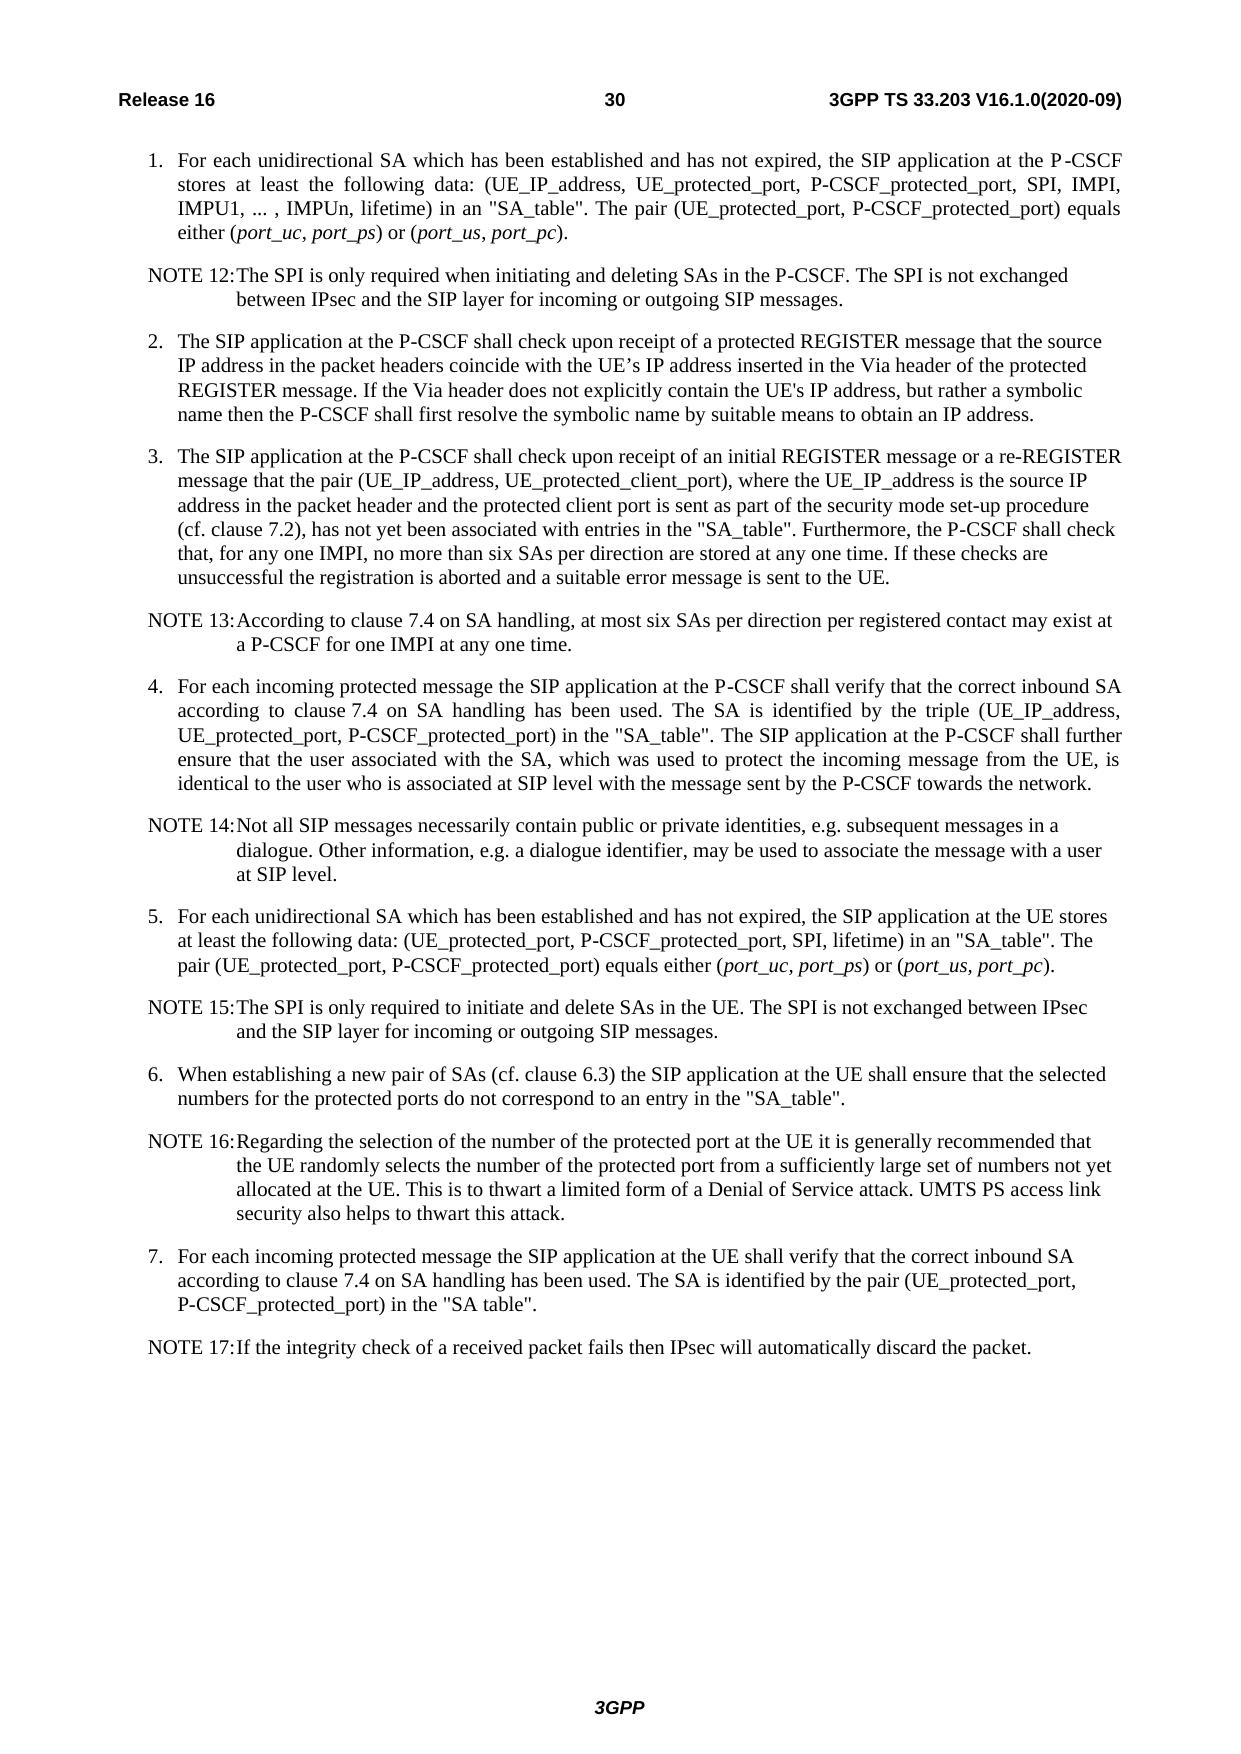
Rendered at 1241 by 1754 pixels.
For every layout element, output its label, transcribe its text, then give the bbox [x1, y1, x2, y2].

text 6. When establishing a new pair of SAs (cf. clause 6.3) the SIP application at the UE shall ensure that the selected numbers for the protected ports do not correspond to an entry in the "SA_table". [148, 1062, 1122, 1110]
text NOTE 17: If the integrity check of a received packet fails then IPsec will automatically discard the packet. [148, 1335, 1122, 1359]
text NOTE 15: The SPI is only required to initiate and delete SAs in the UE. The SPI is not exchanged between IPsec and the SIP layer for incoming or outgoing SIP messages. [148, 995, 1122, 1043]
text 7. For each incoming protected message the SIP application at the UE shall verify that the correct inbound SA according to clause 7.4 on SA handling has been used. The SA is identified by the pair (UE_protected_port, P-CSCF_protected_port) in the "SA table". [148, 1244, 1122, 1316]
text NOTE 13: According to clause 7.4 on SA handling, at most six SAs per direction per registered contact may exist at a P-CSCF for one IMPI at any one time. [148, 607, 1122, 656]
text 4. For each incoming protected message the SIP application at the P-CSCF shall verify that the correct inbound SA according to clause 7.4 on SA handling has been used. The SA is identified by the triple (UE_IP_address, UE_protected_port, P-CSCF_protected_port) in the "SA_table". The SIP application at the P-CSCF shall further ensure that the user associated with the SA, which was used to protect the incoming message from the UE, is identical to the user who is associated at SIP level with the message sent by the P-CSCF towards the network. [148, 674, 1122, 795]
text 1. For each unidirectional SA which has been established and has not expired, the SIP application at the P-CSCF stores at least the following data: (UE_IP_address, UE_protected_port, P-CSCF_protected_port, SPI, IMPI, IMPU1, ... , IMPUn, lifetime) in an "SA_table". The pair (UE_protected_port, P-CSCF_protected_port) equals either (port_uc, port_ps) or (port_us, port_pc). [148, 147, 1122, 244]
text 3. The SIP application at the P-CSCF shall check upon receipt of an initial REGISTER message or a re-REGISTER message that the pair (UE_IP_address, UE_protected_client_port), where the UE_IP_address is the source IP address in the packet header and the protected client port is sent as part of the security mode set-up procedure (cf. clause 7.2), has not yet been associated with entries in the "SA_table". Furthermore, the P-CSCF shall check that, for any one IMPI, no more than six SAs per direction are stored at any one time. If these checks are unsuccessful the registration is aborted and a suitable error message is sent to the UE. [148, 444, 1122, 589]
text NOTE 16: Regarding the selection of the number of the protected port at the UE it is generally recommended that the UE randomly selects the number of the protected port from a sufficiently large set of numbers not yet allocated at the UE. This is to thwart a limited form of a Denial of Service attack. UMTS PS access link security also helps to thwart this attack. [148, 1129, 1122, 1225]
text 2. The SIP application at the P-CSCF shall check upon receipt of a protected REGISTER message that the source IP address in the packet headers coincide with the UE’s IP address inserted in the Via header of the protected REGISTER message. If the Via header does not explicitly contain the UE's IP address, but rather a symbolic name then the P-CSCF shall first resolve the symbolic name by suitable means to obtain an IP address. [148, 329, 1122, 426]
text NOTE 12: The SPI is only required when initiating and deleting SAs in the P-CSCF. The SPI is not exchanged between IPsec and the SIP layer for incoming or outgoing SIP messages. [148, 262, 1122, 311]
text NOTE 14: Not all SIP messages necessarily contain public or private identities, e.g. subsequent messages in a dialogue. Other information, e.g. a dialogue identifier, may be used to associate the message with a user at SIP level. [148, 813, 1122, 886]
text 5. For each unidirectional SA which has been established and has not expired, the SIP application at the UE stores at least the following data: (UE_protected_port, P-CSCF_protected_port, SPI, lifetime) in an "SA_table". The pair (UE_protected_port, P-CSCF_protected_port) equals either (port_uc, port_ps) or (port_us, port_pc). [148, 904, 1122, 977]
